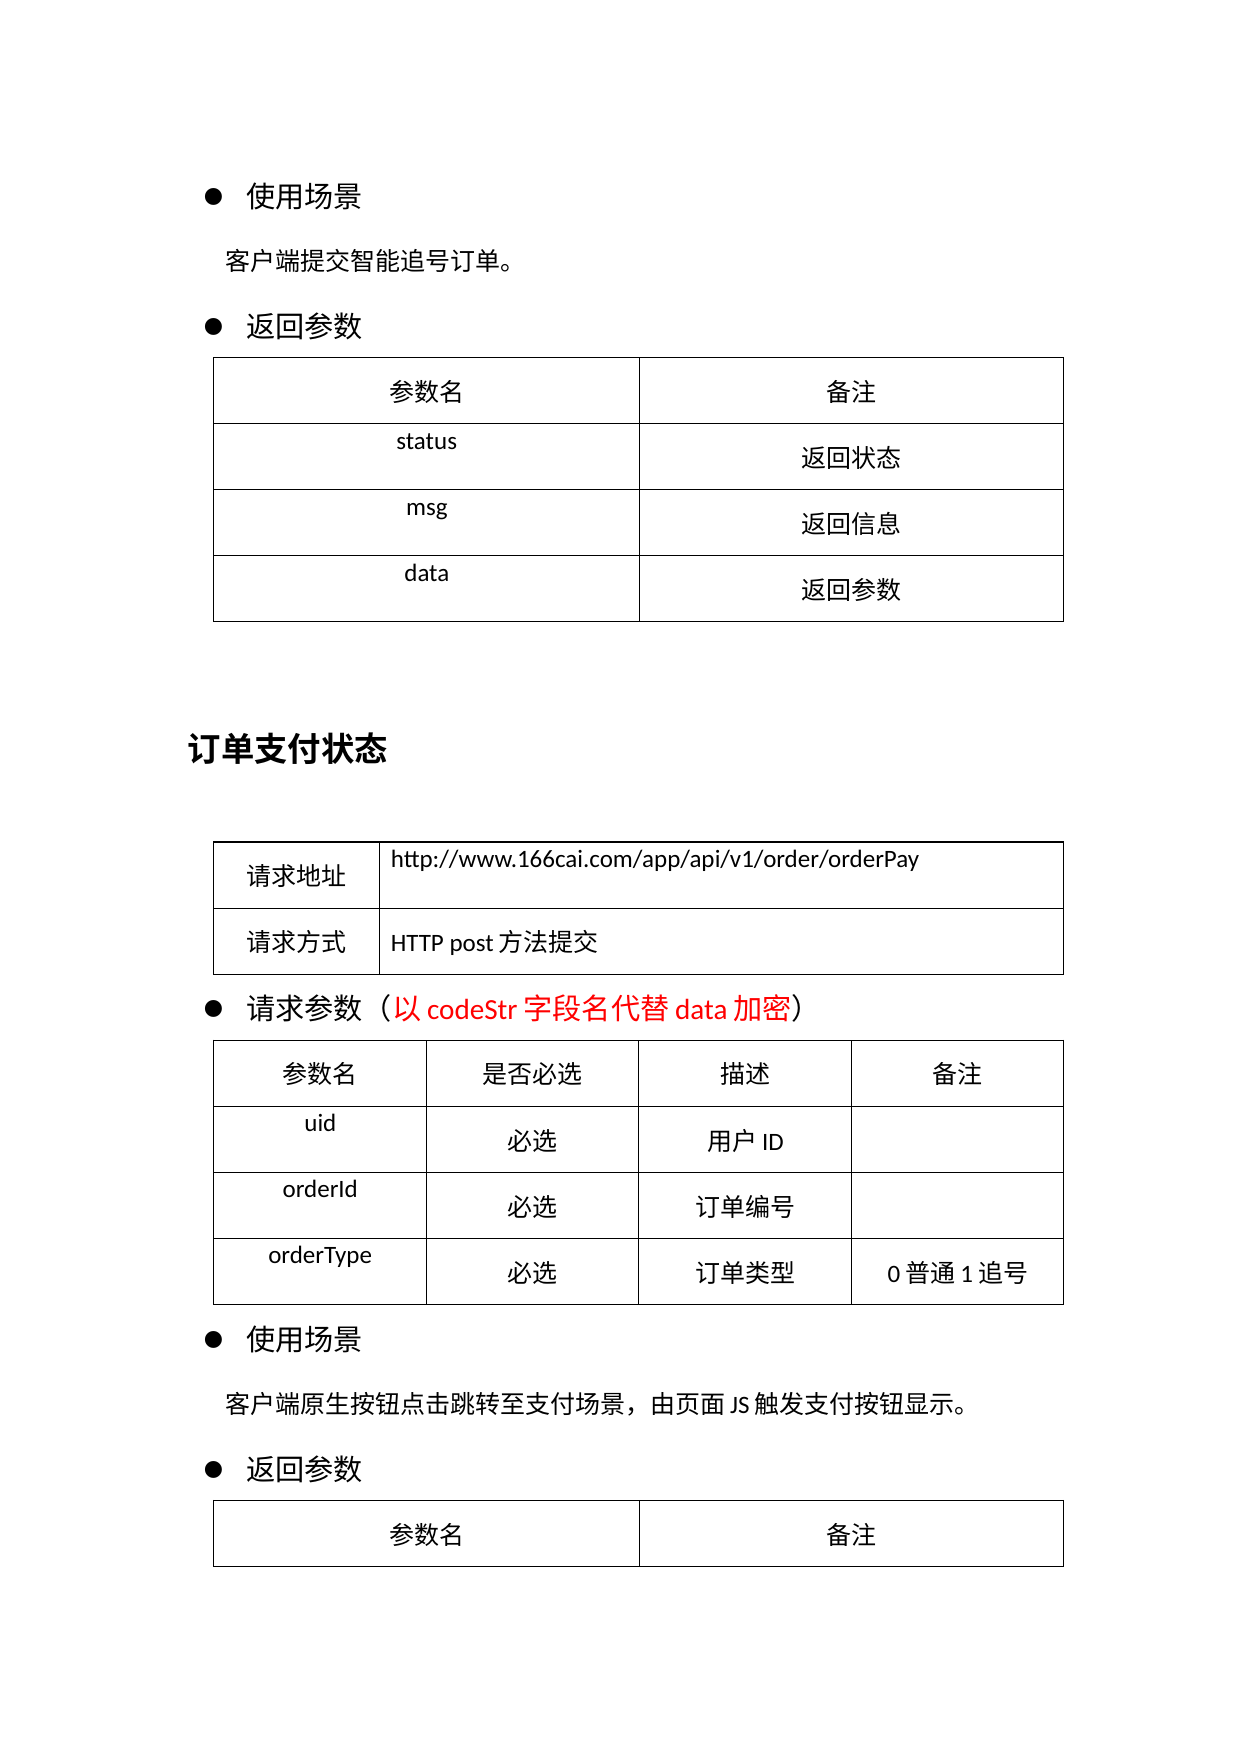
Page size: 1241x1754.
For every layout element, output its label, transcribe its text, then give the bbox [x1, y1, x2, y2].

list 返回参数 [202, 292, 1053, 357]
list 使用场景 [202, 162, 1053, 227]
list 客户端提交智能追号订单。 [225, 227, 1053, 292]
table_header 参数名 [214, 1041, 426, 1106]
table_cell msg [214, 490, 639, 555]
table_header 备注 [852, 1041, 1063, 1106]
subtitle 订单支付状态 [187, 714, 1053, 779]
table_cell data [214, 556, 639, 621]
table_cell status [214, 424, 639, 489]
table_header 描述 [639, 1041, 851, 1106]
table_cell HTTP post方法提交 [380, 909, 1063, 973]
list 使用场景 [202, 1305, 1053, 1370]
table_header http://www.166cai.com/app/api/v1/order/orderPay [380, 843, 1063, 907]
table_header 备注 [640, 358, 1063, 423]
table_cell 返回信息 [640, 490, 1063, 555]
table_header 请求地址 [214, 843, 379, 907]
table_cell 必选 [427, 1173, 638, 1238]
table_cell orderId [214, 1173, 426, 1238]
table_cell uid [214, 1107, 426, 1172]
table_cell [852, 1107, 1063, 1172]
table_header 是否必选 [427, 1041, 638, 1106]
table_header 参数名 [214, 358, 639, 423]
table_cell 订单类型 [639, 1239, 851, 1304]
list 请求参数（以codeStr字段名代替data加密） [202, 974, 1053, 1039]
table_header 备注 [640, 1501, 1063, 1566]
table_cell 必选 [427, 1239, 638, 1304]
table_cell 订单编号 [639, 1173, 851, 1238]
table_cell 请求方式 [214, 909, 379, 973]
table_cell 必选 [427, 1107, 638, 1172]
table_cell [852, 1173, 1063, 1238]
list 返回参数 [202, 1435, 1053, 1500]
table_cell 用户ID [639, 1107, 851, 1172]
table_cell 返回状态 [640, 424, 1063, 489]
table_header 参数名 [214, 1501, 639, 1566]
table_cell 返回参数 [640, 556, 1063, 621]
list 客户端原生按钮点击跳转至支付场景，由页面JS触发支付按钮显示。 [225, 1370, 1053, 1435]
table_cell 0普通1追号 [852, 1239, 1063, 1304]
table_cell orderType [214, 1239, 426, 1304]
